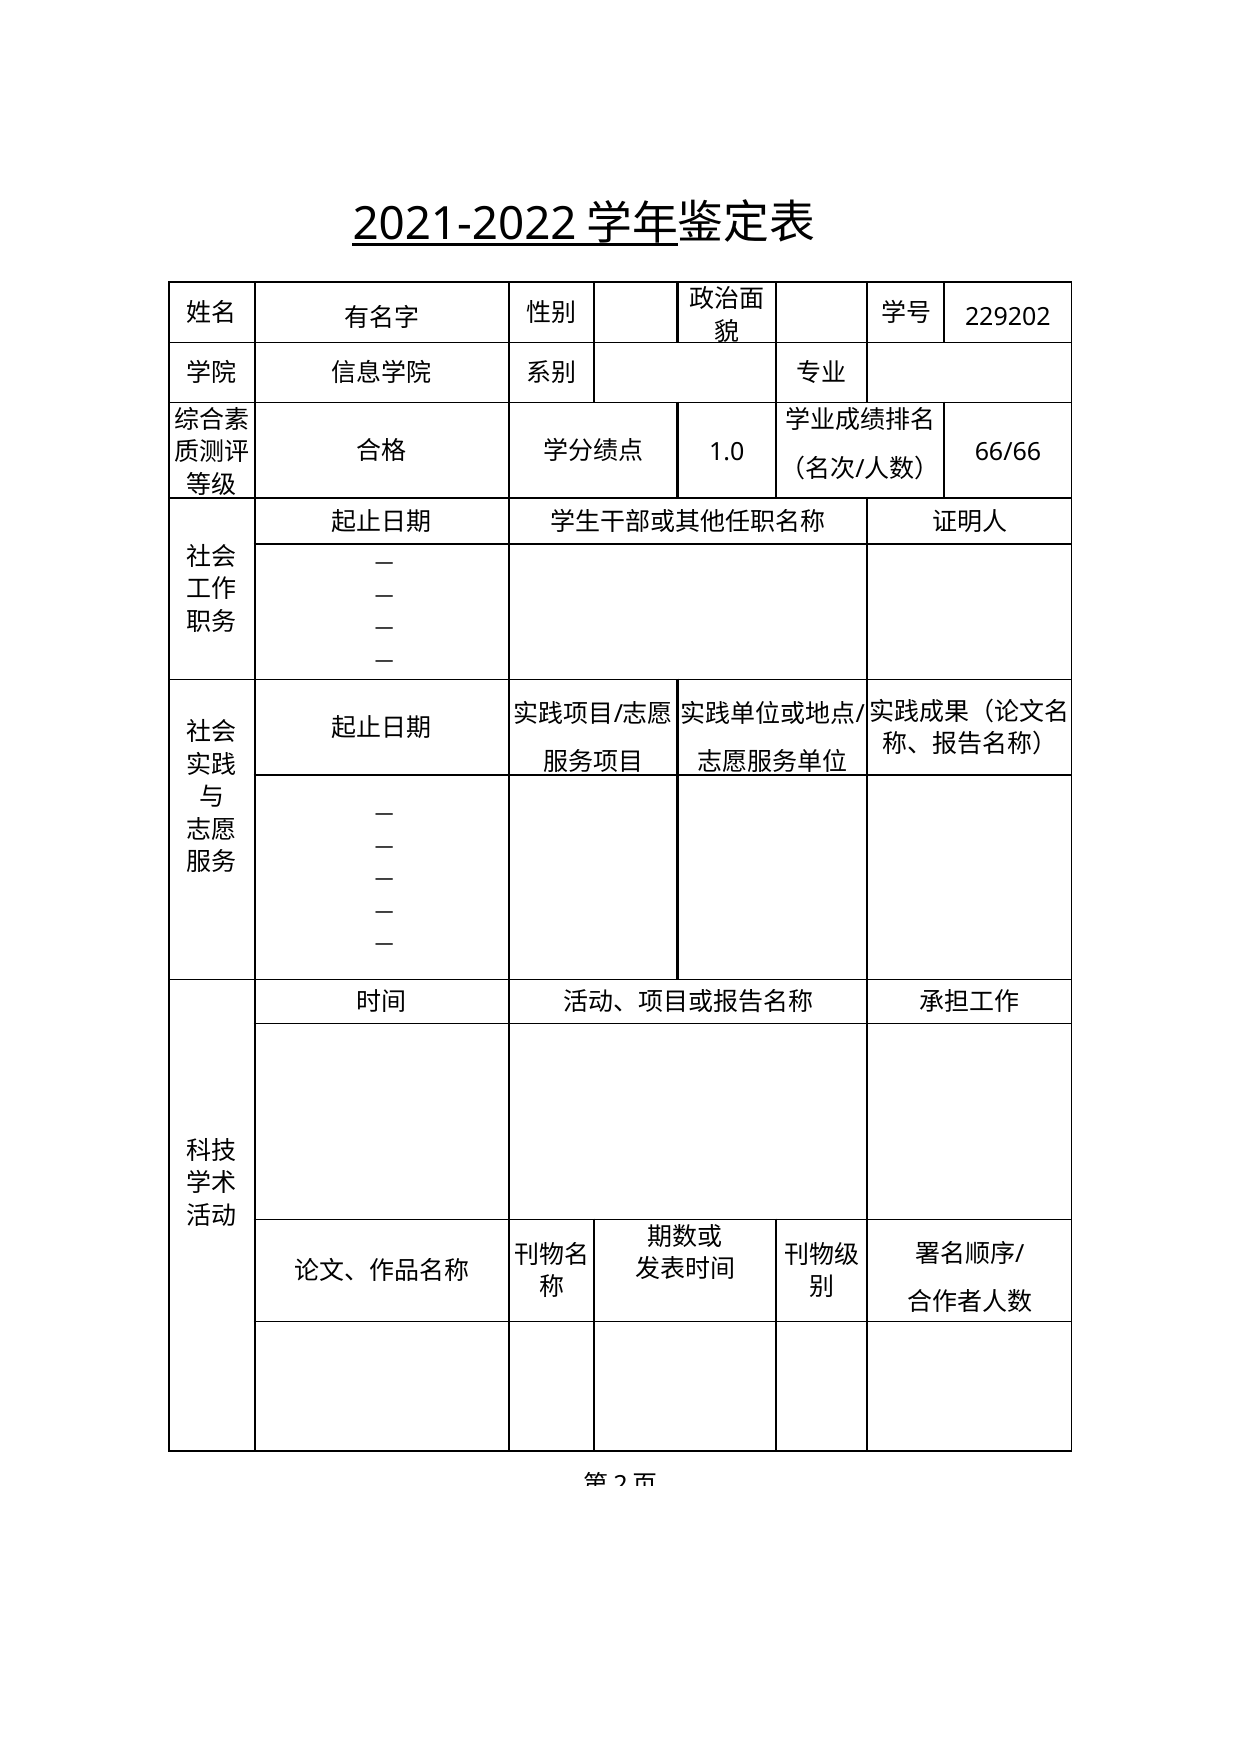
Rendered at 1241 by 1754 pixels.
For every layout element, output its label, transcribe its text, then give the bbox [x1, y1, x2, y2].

table_cell 第2页 [169, 1452, 1071, 1486]
table_cell 时间 [256, 980, 508, 1022]
table_cell 社会 工作 职务 [170, 499, 254, 678]
table_cell [595, 343, 775, 402]
table_cell [777, 283, 866, 341]
table_cell [679, 776, 866, 979]
table_cell 起止日期 [256, 680, 508, 774]
table_cell [868, 1322, 1071, 1450]
table_cell 性别 [510, 283, 593, 341]
table_cell [510, 1322, 593, 1450]
table_cell 学生干部或其他任职名称 [510, 499, 866, 543]
table_cell [868, 776, 1071, 979]
table_cell 学分绩点 [510, 403, 676, 497]
table_cell 专业 [777, 343, 866, 402]
table_cell [777, 1322, 866, 1450]
table_cell 综合素质测评等级 [170, 403, 254, 497]
table_cell 信息学院 [256, 343, 508, 402]
table_cell 期数或 发表时间 [595, 1220, 775, 1321]
table_cell [868, 343, 1071, 402]
table_cell 刊物名称 [510, 1220, 593, 1321]
table_cell — — — — — [256, 545, 508, 678]
table_cell 证明人 [868, 499, 1071, 543]
table_cell 姓名 [170, 283, 254, 341]
table_cell [868, 545, 1071, 678]
table_cell [595, 283, 676, 341]
table_cell 合格 [256, 403, 508, 497]
table_cell 22920216666666 [945, 283, 1071, 341]
table_cell 刊物级别 [777, 1220, 866, 1321]
table_cell [868, 1024, 1071, 1218]
table_cell [510, 1024, 866, 1218]
table_cell [256, 1024, 508, 1218]
table_cell 学业成绩排名 （名次/人数） [777, 403, 943, 497]
table_cell 署名顺序/ 合作者人数 [868, 1220, 1071, 1321]
table_cell 有名字 [256, 283, 508, 341]
table_cell 系别 [510, 343, 593, 402]
table_cell 实践项目/志愿服务项目 [510, 680, 676, 774]
table_cell [510, 545, 866, 678]
table_cell 实践单位或地点/志愿服务单位 [679, 680, 866, 774]
table_cell 政治面貌 [679, 283, 775, 341]
table_cell 承担工作 [868, 980, 1071, 1022]
table_cell [510, 776, 676, 979]
table_cell 学号 [868, 283, 943, 341]
table_cell 科技 学术 活动 [170, 980, 254, 1450]
table_cell 学院 [170, 343, 254, 402]
table_cell — — — — — [256, 776, 508, 979]
table_cell 起止日期 [256, 499, 508, 543]
table_cell 论文、作品名称 [256, 1220, 508, 1321]
table_cell [256, 1322, 508, 1450]
table_cell 1.0 [679, 403, 775, 497]
table_cell 实践成果（论文名称、报告名称） [868, 680, 1071, 774]
table_cell 活动、项目或报告名称 [510, 980, 866, 1022]
table_cell 66/66 [945, 403, 1071, 497]
table_header 鉴定表 [678, 162, 1071, 281]
table_header 2021-2022学年 [169, 162, 677, 281]
table_cell 社会 实践 与 志愿 服务 [170, 680, 254, 979]
table_cell [595, 1322, 775, 1450]
